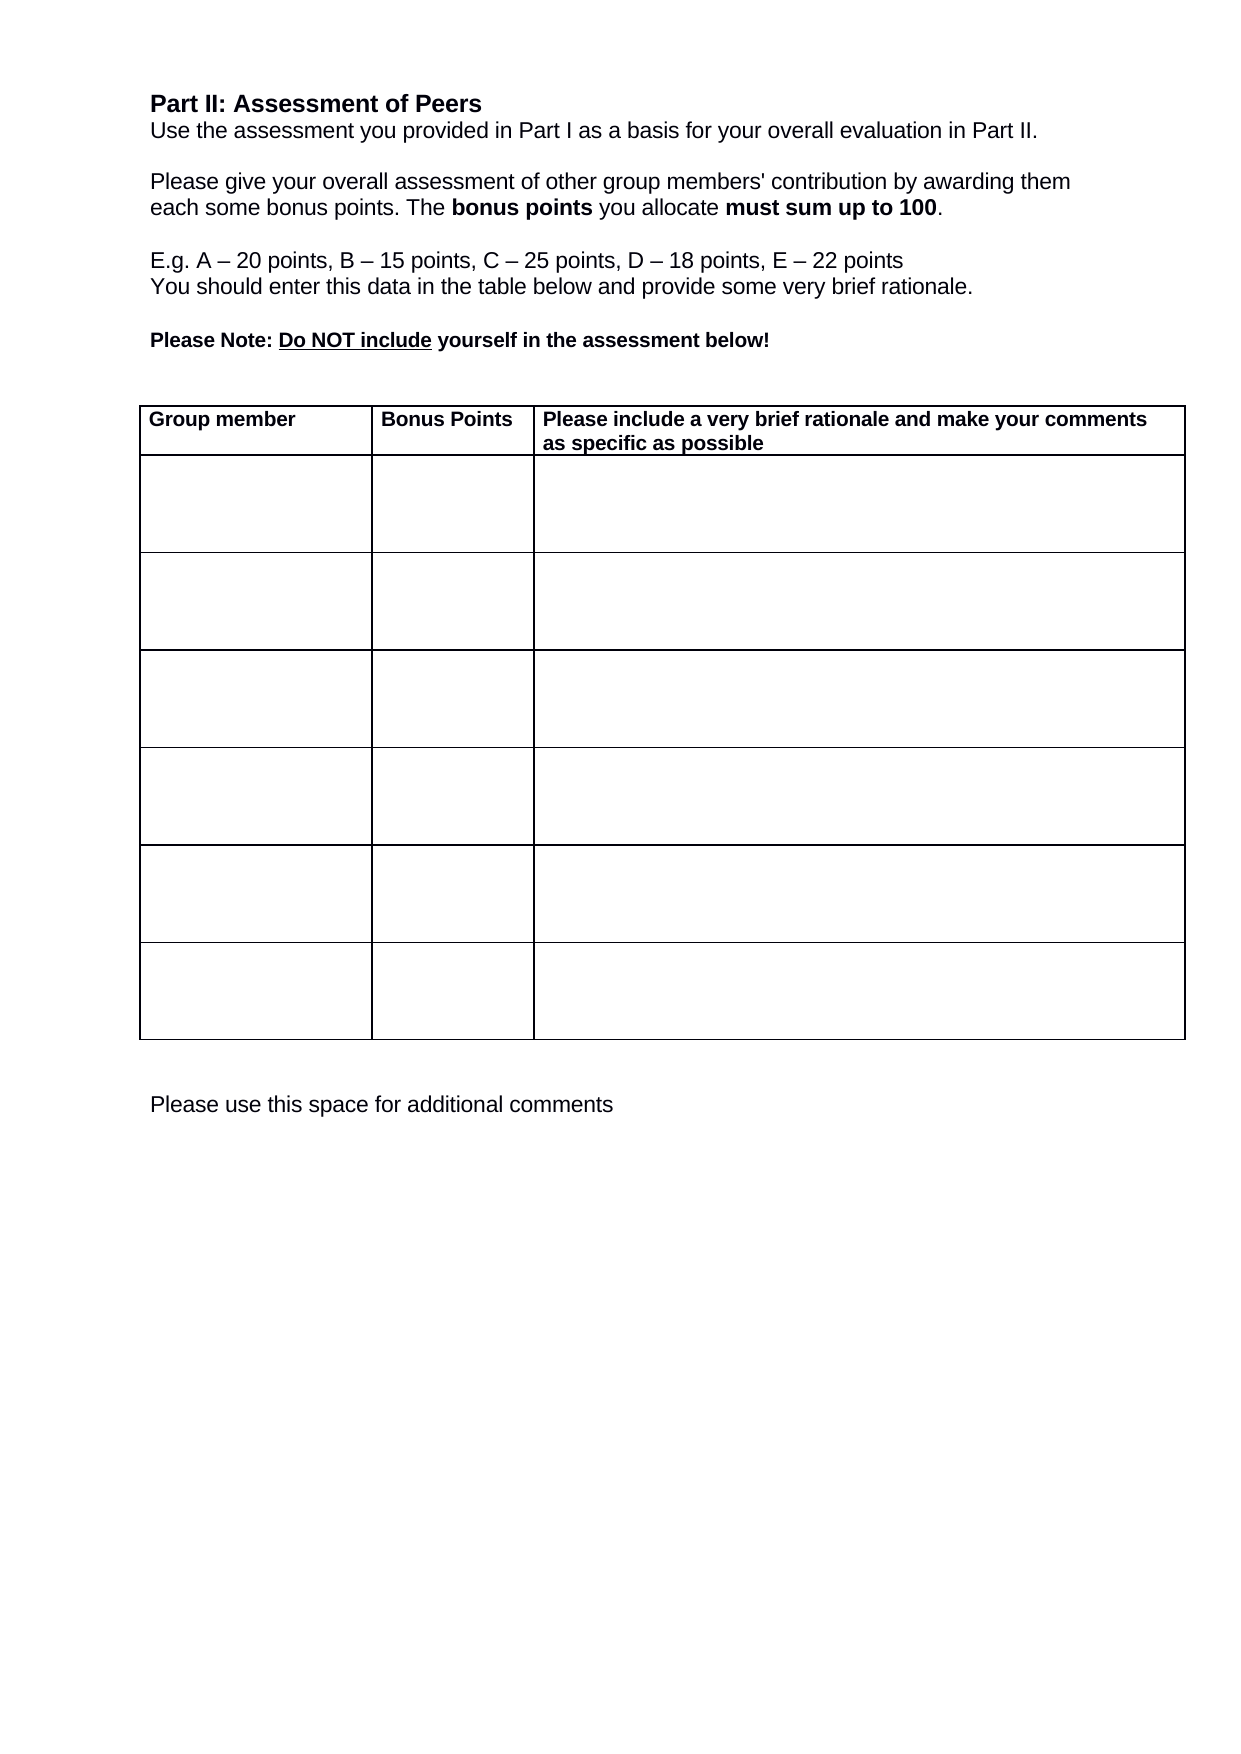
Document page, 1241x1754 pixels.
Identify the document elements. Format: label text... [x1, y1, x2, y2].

text E.g. A – 20 points, B – 15 points, C – 25 points, D – 18 points, E – 22 points [150, 247, 1090, 273]
table_cell [373, 651, 533, 747]
table_cell [535, 748, 1184, 844]
text Please Note: Do NOT include yourself in the assessment below! [150, 328, 1090, 376]
table_cell [141, 748, 371, 844]
table_cell [141, 456, 371, 552]
table_header Bonus Points [373, 407, 533, 454]
table_header Please include a very brief rationale and make your comments as specific as possible [535, 407, 1184, 454]
table_cell [373, 553, 533, 649]
table_cell [141, 943, 371, 1039]
text Use the assessment you provided in Part I as a basis for your overall evaluation in Part II. [150, 117, 1090, 168]
table_cell [141, 651, 371, 747]
table_cell [535, 651, 1184, 747]
table_cell [535, 553, 1184, 649]
table_cell [373, 748, 533, 844]
text Part II: Assessment of Peers [150, 89, 1090, 117]
text You should enter this data in the table below and provide some very brief rationale. [150, 273, 1090, 299]
table_cell [535, 943, 1184, 1039]
text Please use this space for additional comments [150, 1091, 1090, 1117]
table_header Group member [141, 407, 371, 454]
table_cell [373, 943, 533, 1039]
table_cell [373, 846, 533, 941]
table_cell [141, 846, 371, 941]
text Please give your overall assessment of other group members' contribution by awarding them each some bonus points. The bonus points you allocate must sum up to 100. [150, 168, 1090, 220]
table_cell [535, 846, 1184, 941]
table_cell [535, 456, 1184, 552]
table_cell [373, 456, 533, 552]
table_cell [141, 553, 371, 649]
